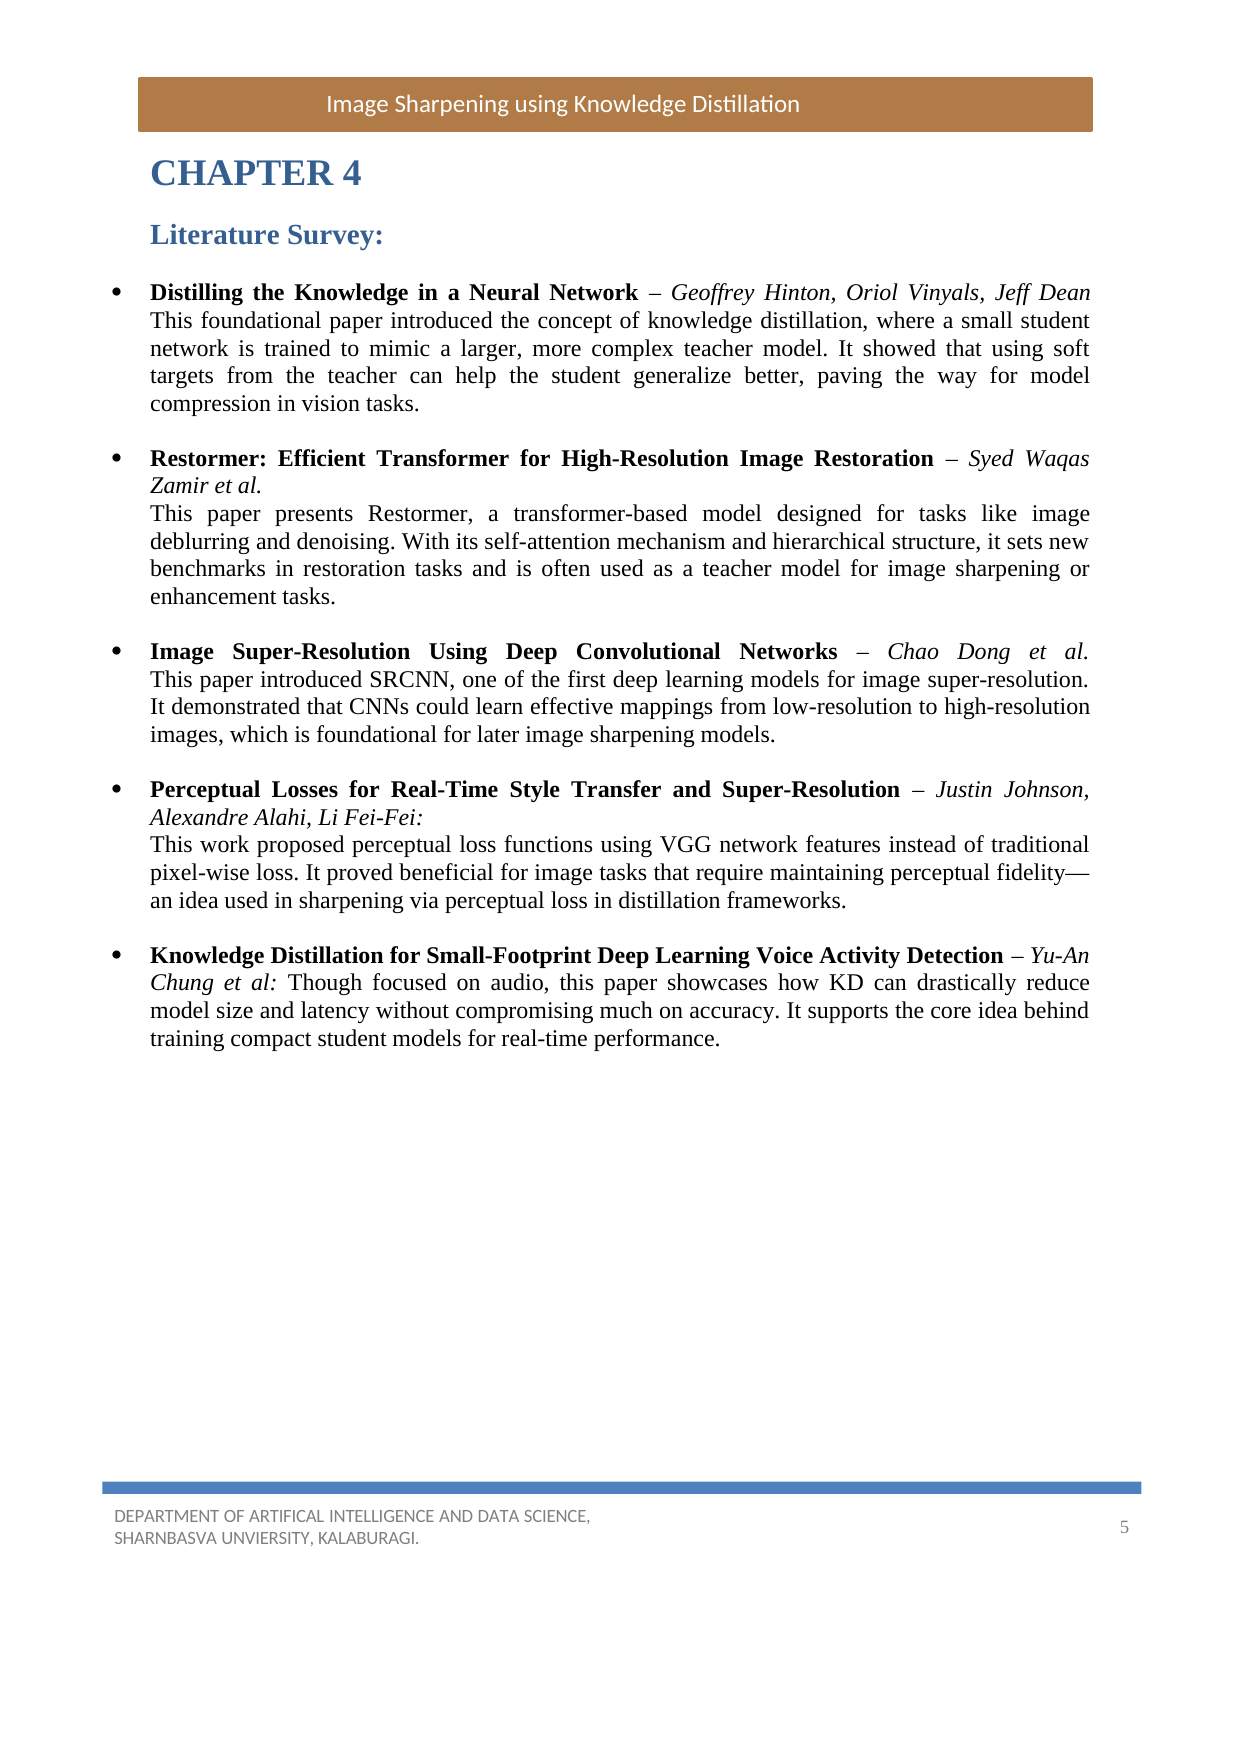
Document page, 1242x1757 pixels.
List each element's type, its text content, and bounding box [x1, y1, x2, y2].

list Knowledge Distillation for Small-Footprint Deep Learning Voice Activity Detection – Yu-An Chung et al: Though focused on audio, this paper showcases how KD can drastically reduce model size and latency without compromising much on accuracy. It supports the core idea behind training compact student models for real-time performance. [112, 941, 1092, 1051]
text Literature Survey: [150, 217, 1092, 251]
list Image Super-Resolution Using Deep Convolutional Networks – Chao Dong et al. This paper introduced SRCNN, one of the first deep learning models for image super-resolution. It demonstrated that CNNs could learn effective mappings from low-resolution to high-resolution images, which is foundational for later image sharpening models. [112, 637, 1092, 748]
text This work proposed perceptual loss functions using VGG network features instead of traditional pixel-wise loss. It proved beneficial for image tasks that require maintaining perceptual fidelity—an idea used in sharpening via perceptual loss in distillation frameworks. [150, 830, 1092, 913]
text CHAPTER 4 [150, 150, 1092, 193]
list Restormer: Efficient Transformer for High-Resolution Image Restoration – Syed Waqas Zamir et al. [112, 444, 1092, 499]
list Perceptual Losses for Real-Time Style Transfer and Super-Resolution – Justin Johnson, Alexandre Alahi, Li Fei-Fei: [112, 775, 1092, 830]
list Distilling the Knowledge in a Neural Network – Geoffrey Hinton, Oriol Vinyals, Jeff Dean This foundational paper introduced the concept of knowledge distillation, where a small student network is trained to mimic a larger, more complex teacher model. It showed that using soft targets from the teacher can help the student generalize better, paving the way for model compression in vision tasks. [112, 278, 1092, 416]
text This paper presents Restormer, a transformer-based model designed for tasks like image deblurring and denoising. With its self-attention mechanism and hierarchical structure, it sets new benchmarks in restoration tasks and is often used as a teacher model for image sharpening or enhancement tasks. [150, 499, 1092, 609]
